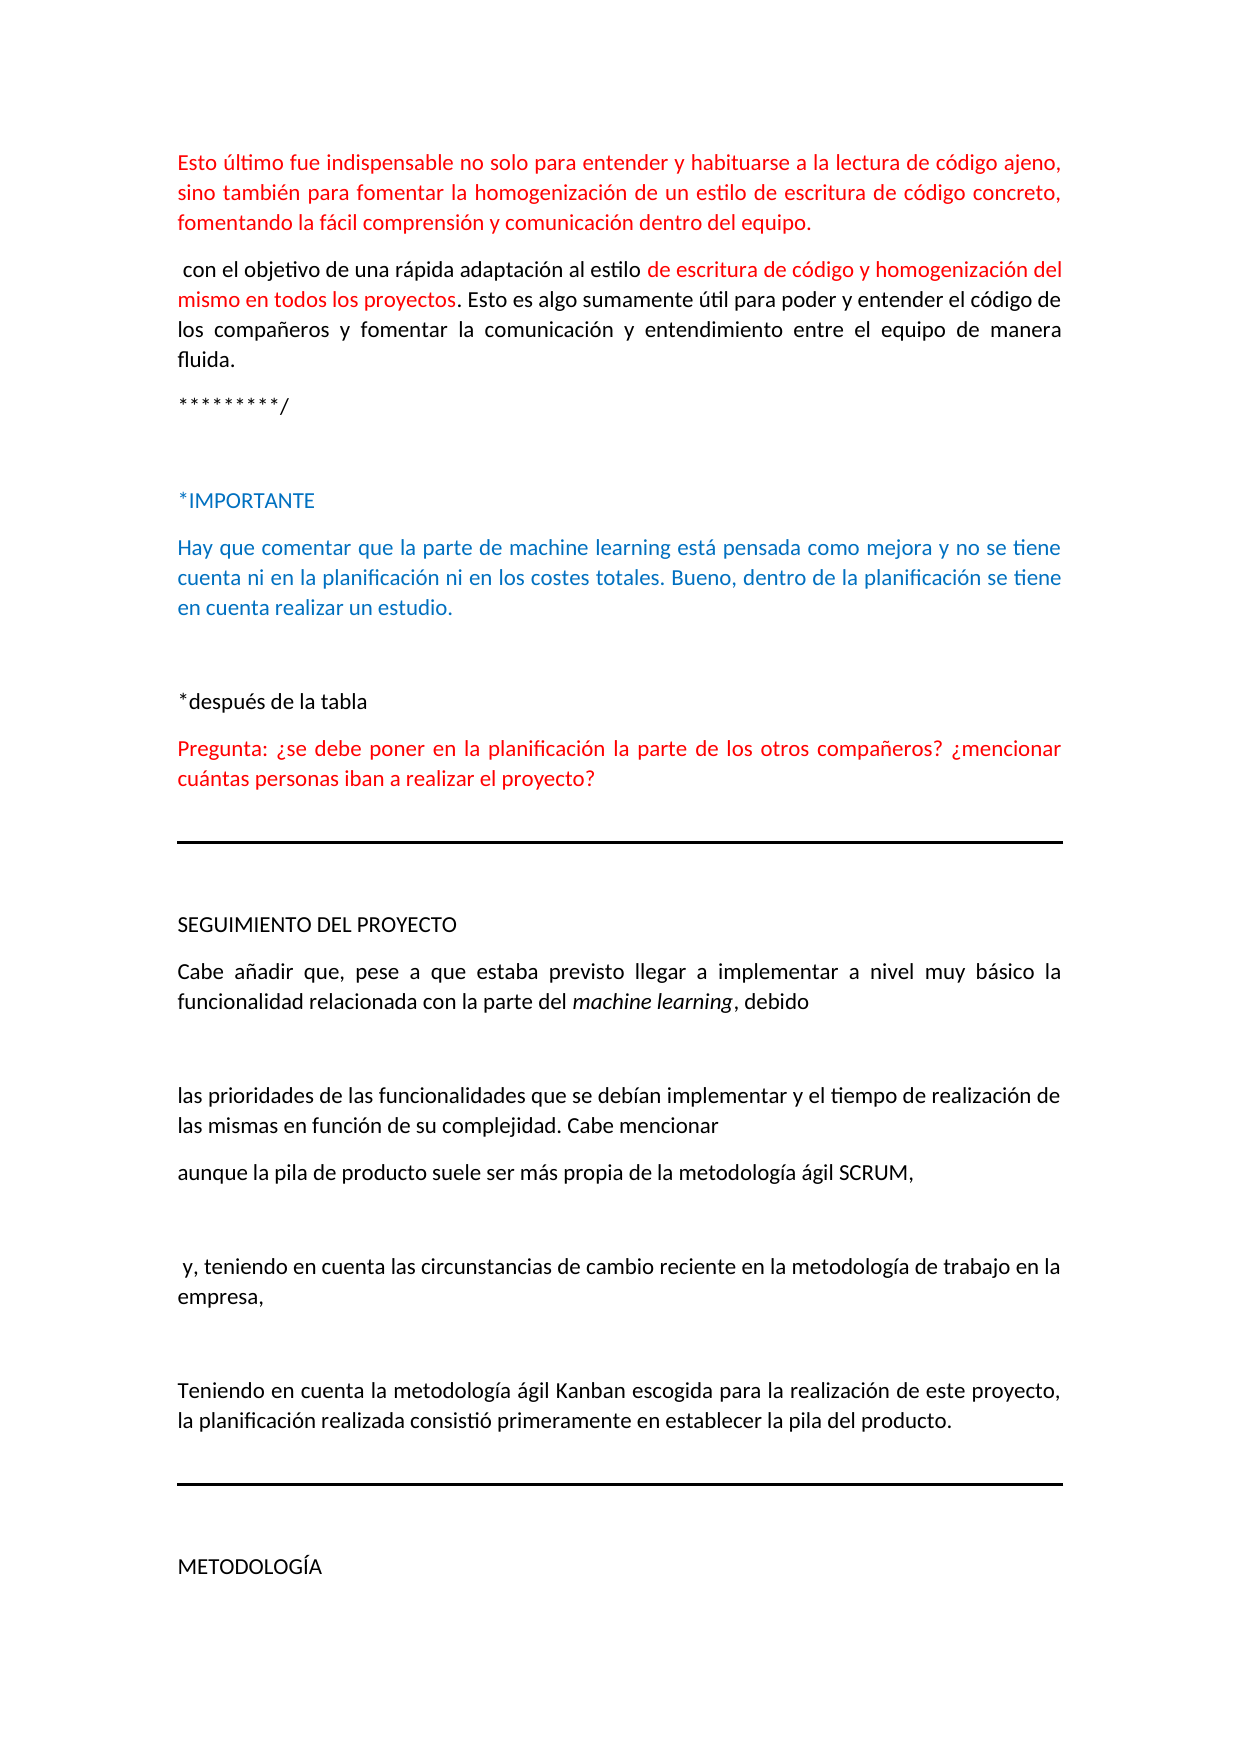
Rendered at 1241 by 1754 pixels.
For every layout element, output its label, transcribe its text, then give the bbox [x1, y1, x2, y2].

text SEGUIMIENTO DEL PROYECTO [177, 910, 1063, 938]
text METODOLOGÍA [177, 1552, 1063, 1580]
text Esto último fue indispensable no solo para entender y habituarse a la lectura de código ajeno, sino también para fomentar la homogenización de un estilo de escritura de código concreto, fomentando la fácil comprensión y comunicación dentro del equipo. [177, 148, 1063, 236]
text *después de la tabla [177, 687, 1063, 715]
text las prioridades de las funcionalidades que se debían implementar y el tiempo de realización de las mismas en función de su complejidad. Cabe mencionar [177, 1081, 1063, 1139]
text *********/ [177, 392, 1063, 420]
text Hay que comentar que la parte de machine learning está pensada como mejora y no se tiene cuenta ni en la planificación ni en los costes totales. Bueno, dentro de la planificación se tiene en cuenta realizar un estudio. [177, 533, 1063, 621]
text *IMPORTANTE [177, 486, 1063, 514]
text y, teniendo en cuenta las circunstancias de cambio reciente en la metodología de trabajo en la empresa, [177, 1252, 1063, 1310]
text Pregunta: ¿se debe poner en la planificación la parte de los otros compañeros? ¿mencionar cuántas personas iban a realizar el proyecto? [177, 734, 1063, 792]
text Cabe añadir que, pese a que estaba previsto llegar a implementar a nivel muy básico la funcionalidad relacionada con la parte del machine learning, debido [177, 957, 1063, 1015]
text aunque la pila de producto suele ser más propia de la metodología ágil SCRUM, [177, 1158, 1063, 1186]
text Teniendo en cuenta la metodología ágil Kanban escogida para la realización de este proyecto, la planificación realizada consistió primeramente en establecer la pila del producto. [177, 1376, 1063, 1434]
text con el objetivo de una rápida adaptación al estilo de escritura de código y homogenización del mismo en todos los proyectos. Esto es algo sumamente útil para poder y entender el código de los compañeros y fomentar la comunicación y entendimiento entre el equipo de manera fluida. [177, 255, 1063, 373]
